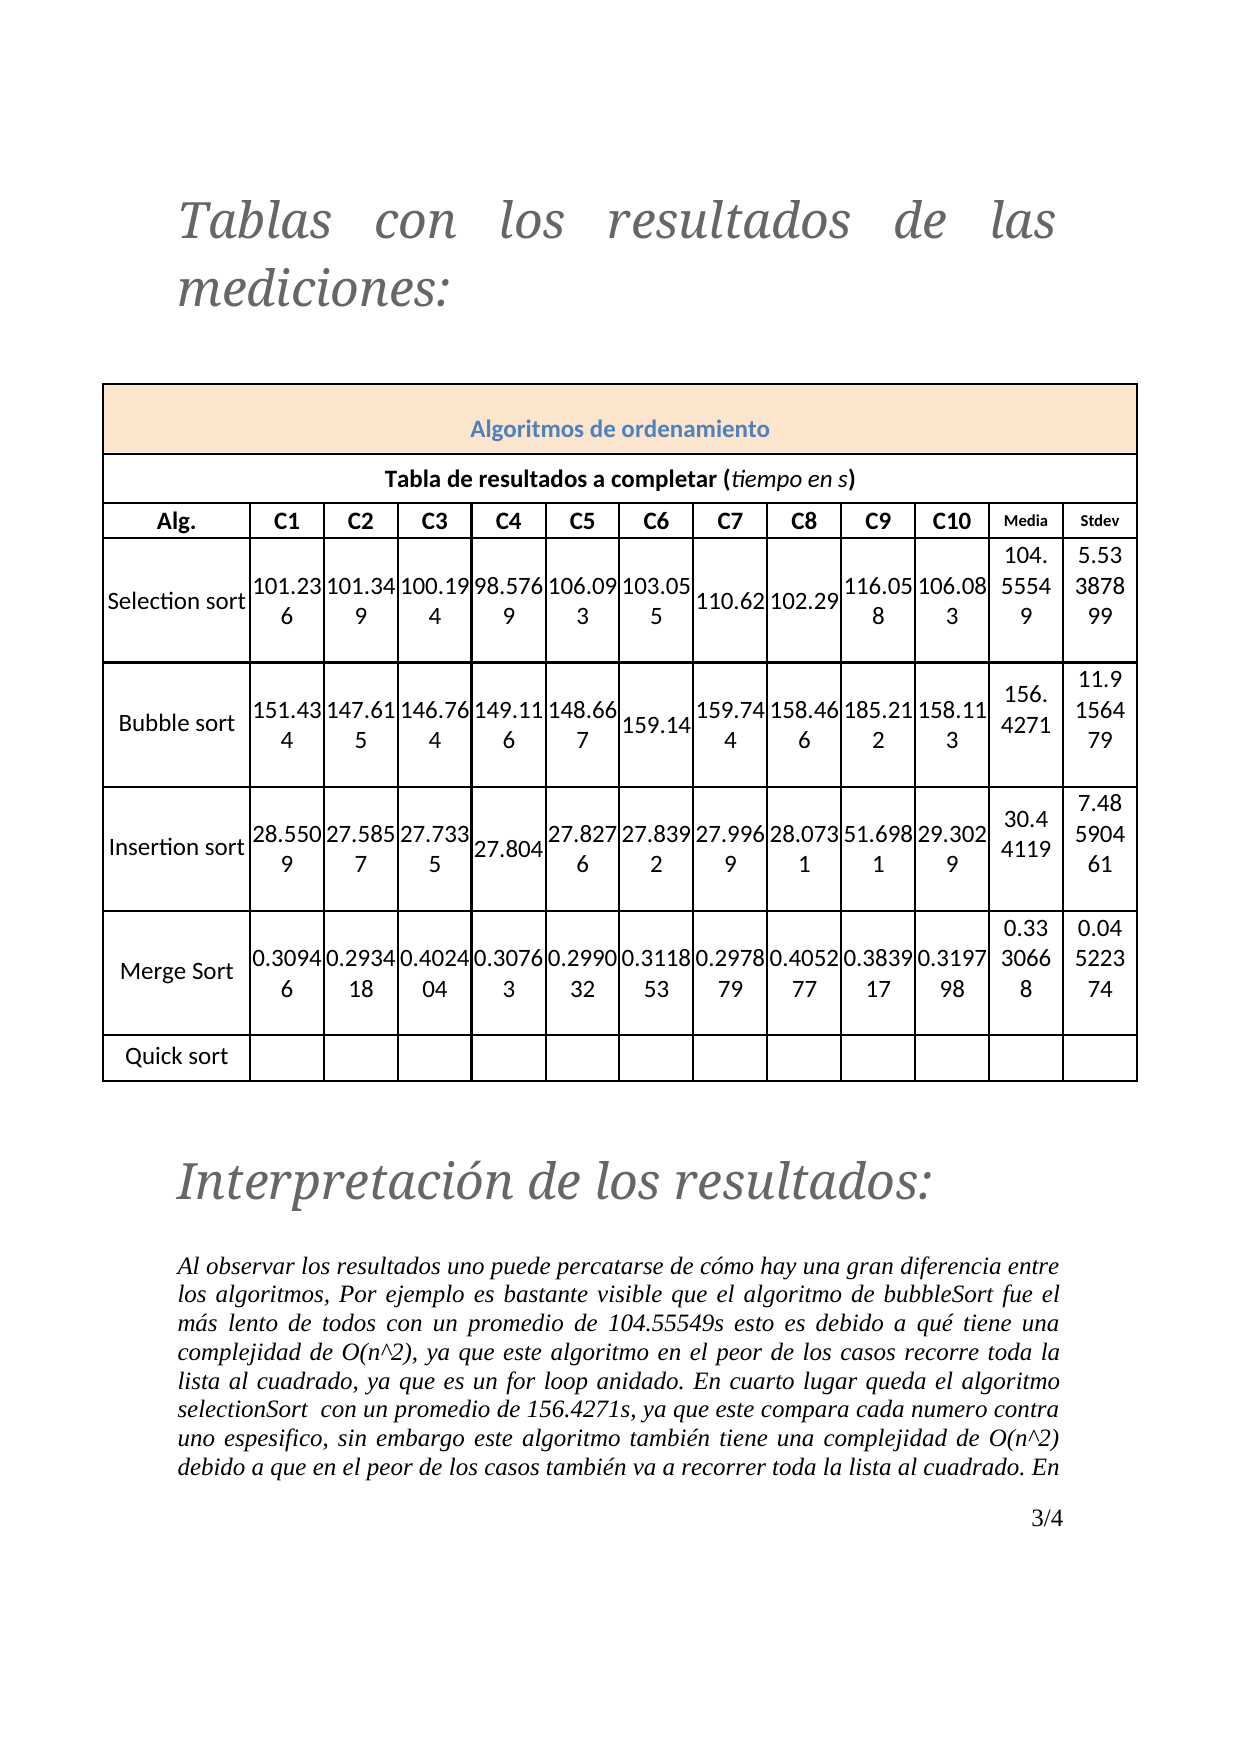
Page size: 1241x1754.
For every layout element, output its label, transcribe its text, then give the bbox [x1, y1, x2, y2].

table_cell 104.55549 [990, 539, 1062, 661]
table_cell Quick sort [104, 1036, 249, 1080]
table_cell [842, 1036, 914, 1080]
table_cell C5 [547, 504, 618, 537]
table_cell 0.30763 [473, 912, 545, 1034]
table_cell 98.5769 [473, 539, 545, 661]
table_cell 29.3029 [916, 788, 988, 910]
table_cell 156.4271 [990, 664, 1062, 786]
table_cell [399, 1036, 470, 1080]
table_cell Media [990, 504, 1062, 537]
table_cell 51.6981 [842, 788, 914, 910]
table_cell 0.383917 [842, 912, 914, 1034]
table_cell Alg. [104, 504, 249, 537]
table_cell 0.293418 [325, 912, 397, 1034]
table_cell 27.8392 [620, 788, 692, 910]
subtitle Tablas con los resultados de las mediciones: [177, 185, 1063, 321]
table_cell 151.434 [251, 664, 323, 786]
table_cell 28.0731 [768, 788, 840, 910]
table_cell 101.236 [251, 539, 323, 661]
table_cell [547, 1036, 618, 1080]
table_cell [694, 1036, 766, 1080]
table_cell Bubble sort [104, 664, 249, 786]
table_cell 116.058 [842, 539, 914, 661]
table_cell [916, 1036, 988, 1080]
table_cell 5.53387899 [1064, 539, 1136, 661]
table_cell 0.04522374 [1064, 912, 1136, 1034]
table_cell 158.466 [768, 664, 840, 786]
table_cell 11.9156479 [1064, 664, 1136, 786]
table_cell C6 [620, 504, 692, 537]
table_cell C3 [399, 504, 470, 537]
table_cell 185.212 [842, 664, 914, 786]
table_cell C10 [916, 504, 988, 537]
table_header Algoritmos de ordenamiento [104, 385, 1136, 452]
table_cell 27.804 [473, 788, 545, 910]
table_cell Tabla de resultados a completar (tiempo en s) [104, 455, 1136, 502]
table_cell 27.7335 [399, 788, 470, 910]
table_cell C2 [325, 504, 397, 537]
table_cell 102.29 [768, 539, 840, 661]
table_cell 159.14 [620, 664, 692, 786]
table_cell 0.30946 [251, 912, 323, 1034]
table_cell Selection sort [104, 539, 249, 661]
table_cell Insertion sort [104, 788, 249, 910]
table_cell [473, 1036, 545, 1080]
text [177, 1251, 1063, 1481]
table_cell 100.194 [399, 539, 470, 661]
table_cell 101.349 [325, 539, 397, 661]
table_cell C7 [694, 504, 766, 537]
table_cell 0.297879 [694, 912, 766, 1034]
table_cell Merge Sort [104, 912, 249, 1034]
table_cell 106.093 [547, 539, 618, 661]
table_cell 103.055 [620, 539, 692, 661]
table_cell [990, 1036, 1062, 1080]
table_cell 146.764 [399, 664, 470, 786]
table_cell 159.744 [694, 664, 766, 786]
table_cell 27.5857 [325, 788, 397, 910]
table_cell [620, 1036, 692, 1080]
table_cell 148.667 [547, 664, 618, 786]
table_cell 0.319798 [916, 912, 988, 1034]
table_cell 106.083 [916, 539, 988, 661]
table_cell C9 [842, 504, 914, 537]
table_cell C8 [768, 504, 840, 537]
table_cell [768, 1036, 840, 1080]
table_cell 28.5509 [251, 788, 323, 910]
table_cell 7.48590461 [1064, 788, 1136, 910]
table_cell 27.8276 [547, 788, 618, 910]
table_cell C1 [251, 504, 323, 537]
table_cell [325, 1036, 397, 1080]
table_cell 0.405277 [768, 912, 840, 1034]
table_cell 27.9969 [694, 788, 766, 910]
table_cell 110.62 [694, 539, 766, 661]
table_cell 158.113 [916, 664, 988, 786]
table_cell Stdev [1064, 504, 1136, 537]
subtitle Interpretación de los resultados: [177, 1146, 1063, 1214]
table_cell 147.615 [325, 664, 397, 786]
table_cell [1064, 1036, 1136, 1080]
table_cell 0.402404 [399, 912, 470, 1034]
table_cell C4 [473, 504, 545, 537]
table_cell 0.299032 [547, 912, 618, 1034]
table_cell 149.116 [473, 664, 545, 786]
table_cell 0.3330668 [990, 912, 1062, 1034]
table_cell [251, 1036, 323, 1080]
table_cell 30.44119 [990, 788, 1062, 910]
table_cell 0.311853 [620, 912, 692, 1034]
